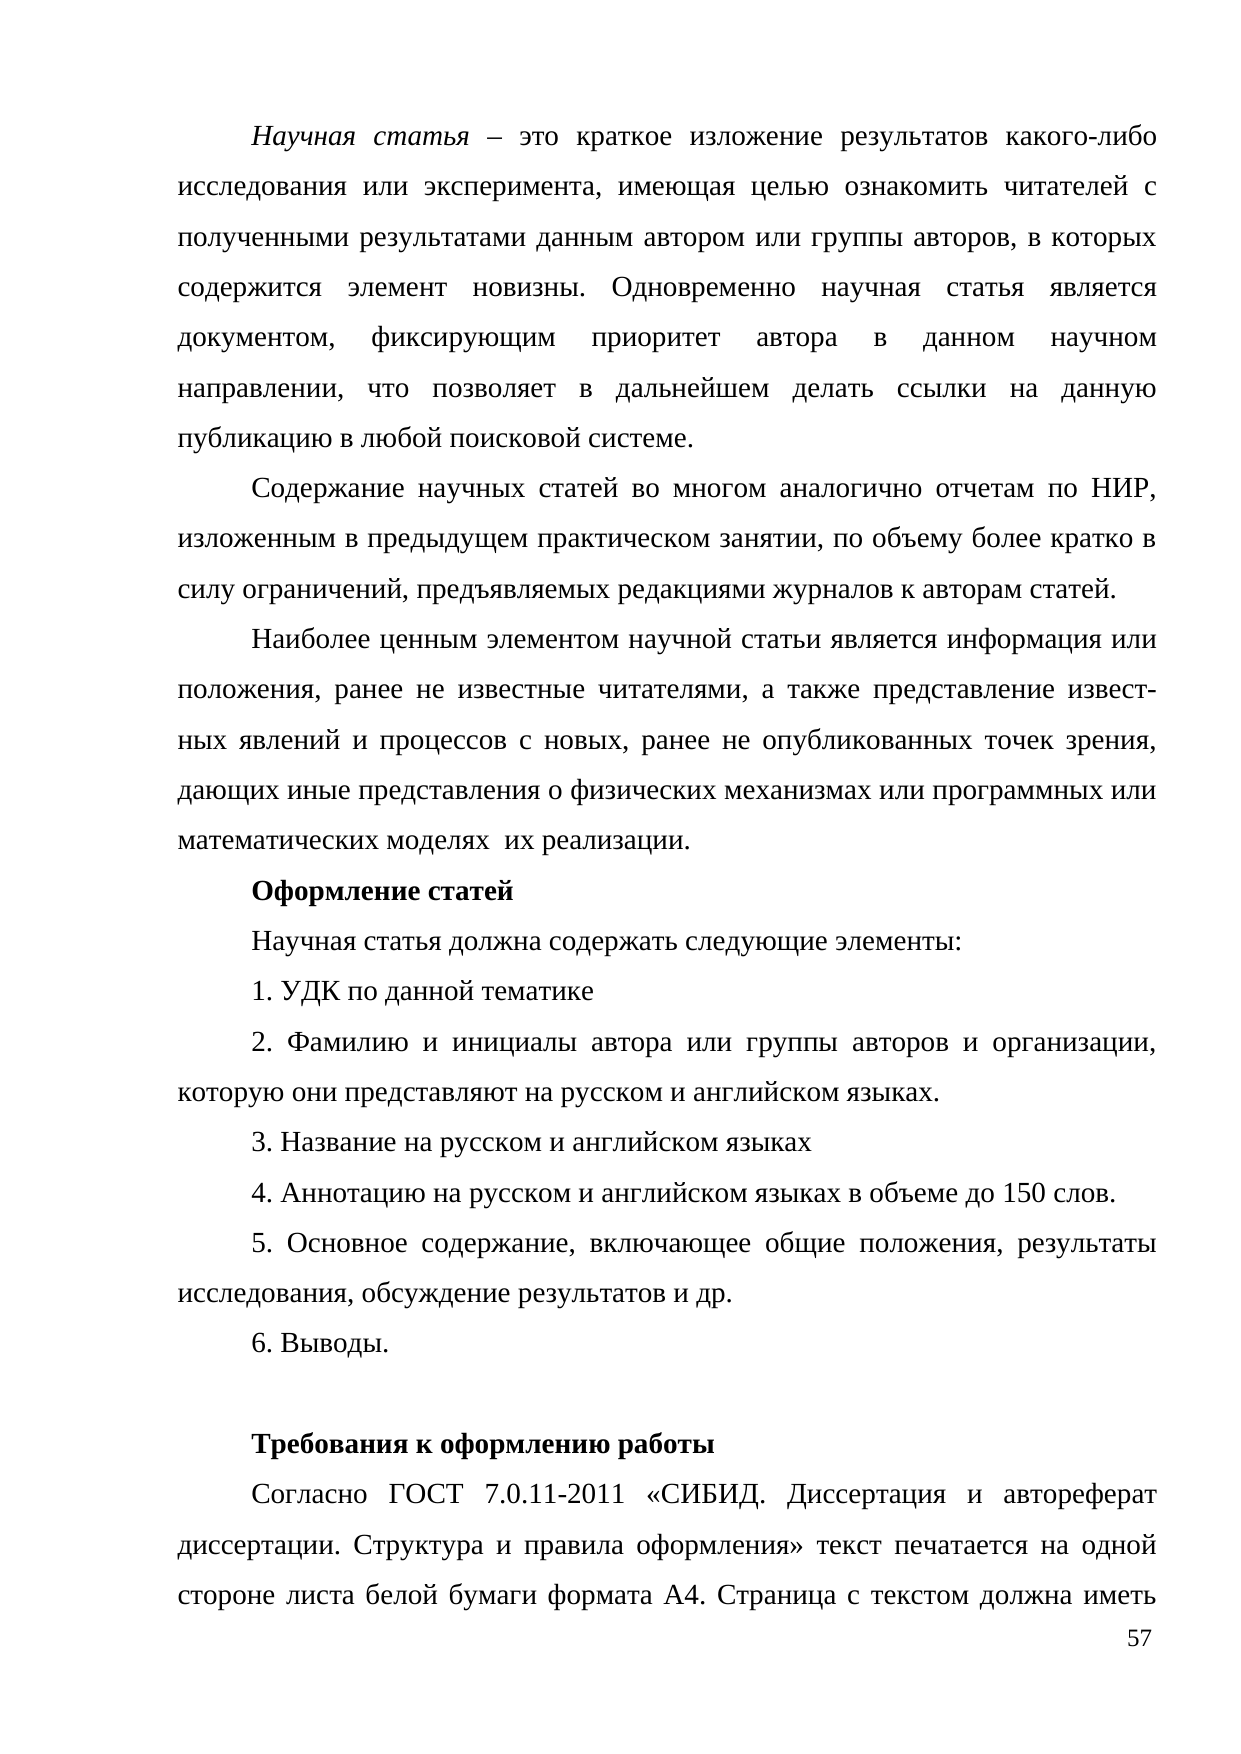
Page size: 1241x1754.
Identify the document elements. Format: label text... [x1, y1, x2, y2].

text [177, 1477, 1158, 1611]
text 1. УДК по данной тематике [177, 973, 1158, 1007]
text 6. Выводы. [177, 1326, 1158, 1359]
text 4. Аннотацию на русском и английском языках в объеме до 150 слов. [177, 1175, 1158, 1208]
text 2. Фамилию и инициалы автора или группы авторов и организации, которую они представляют на русском и английском языках. [177, 1024, 1158, 1108]
text Требования к оформлению работы [177, 1426, 1158, 1460]
text Оформление статей [177, 873, 1158, 906]
text Наиболее ценным элементом научной статьи является информация или положения, ранее не известные читателями, а также представление извест-ных явлений и процессов с новых, ранее не опубликованных точек зрения, дающих иные представления о физических механизмах или программных или математических моделях их реализации. [177, 621, 1158, 856]
text Научная статья – это краткое изложение результатов какого-либо исследования или эксперимента, имеющая целью ознакомить читателей с полученными результатами данным автором или группы авторов, в которых содержится элемент новизны. Одновременно научная статья является документом, фиксирующим приоритет автора в данном научном направлении, что позволяет в дальнейшем делать ссылки на данную публикацию в любой поисковой системе. [177, 118, 1158, 453]
text Содержание научных статей во многом аналогично отчетам по НИР, изложенным в предыдущем практическом занятии, по объему более кратко в силу ограничений, предъявляемых редакциями журналов к авторам статей. [177, 470, 1158, 604]
text 3. Название на русском и английском языках [177, 1124, 1158, 1158]
text Научная статья должна содержать следующие элементы: [177, 923, 1158, 957]
text 5. Основное содержание, включающее общие положения, результаты исследования, обсуждение результатов и др. [177, 1225, 1158, 1309]
